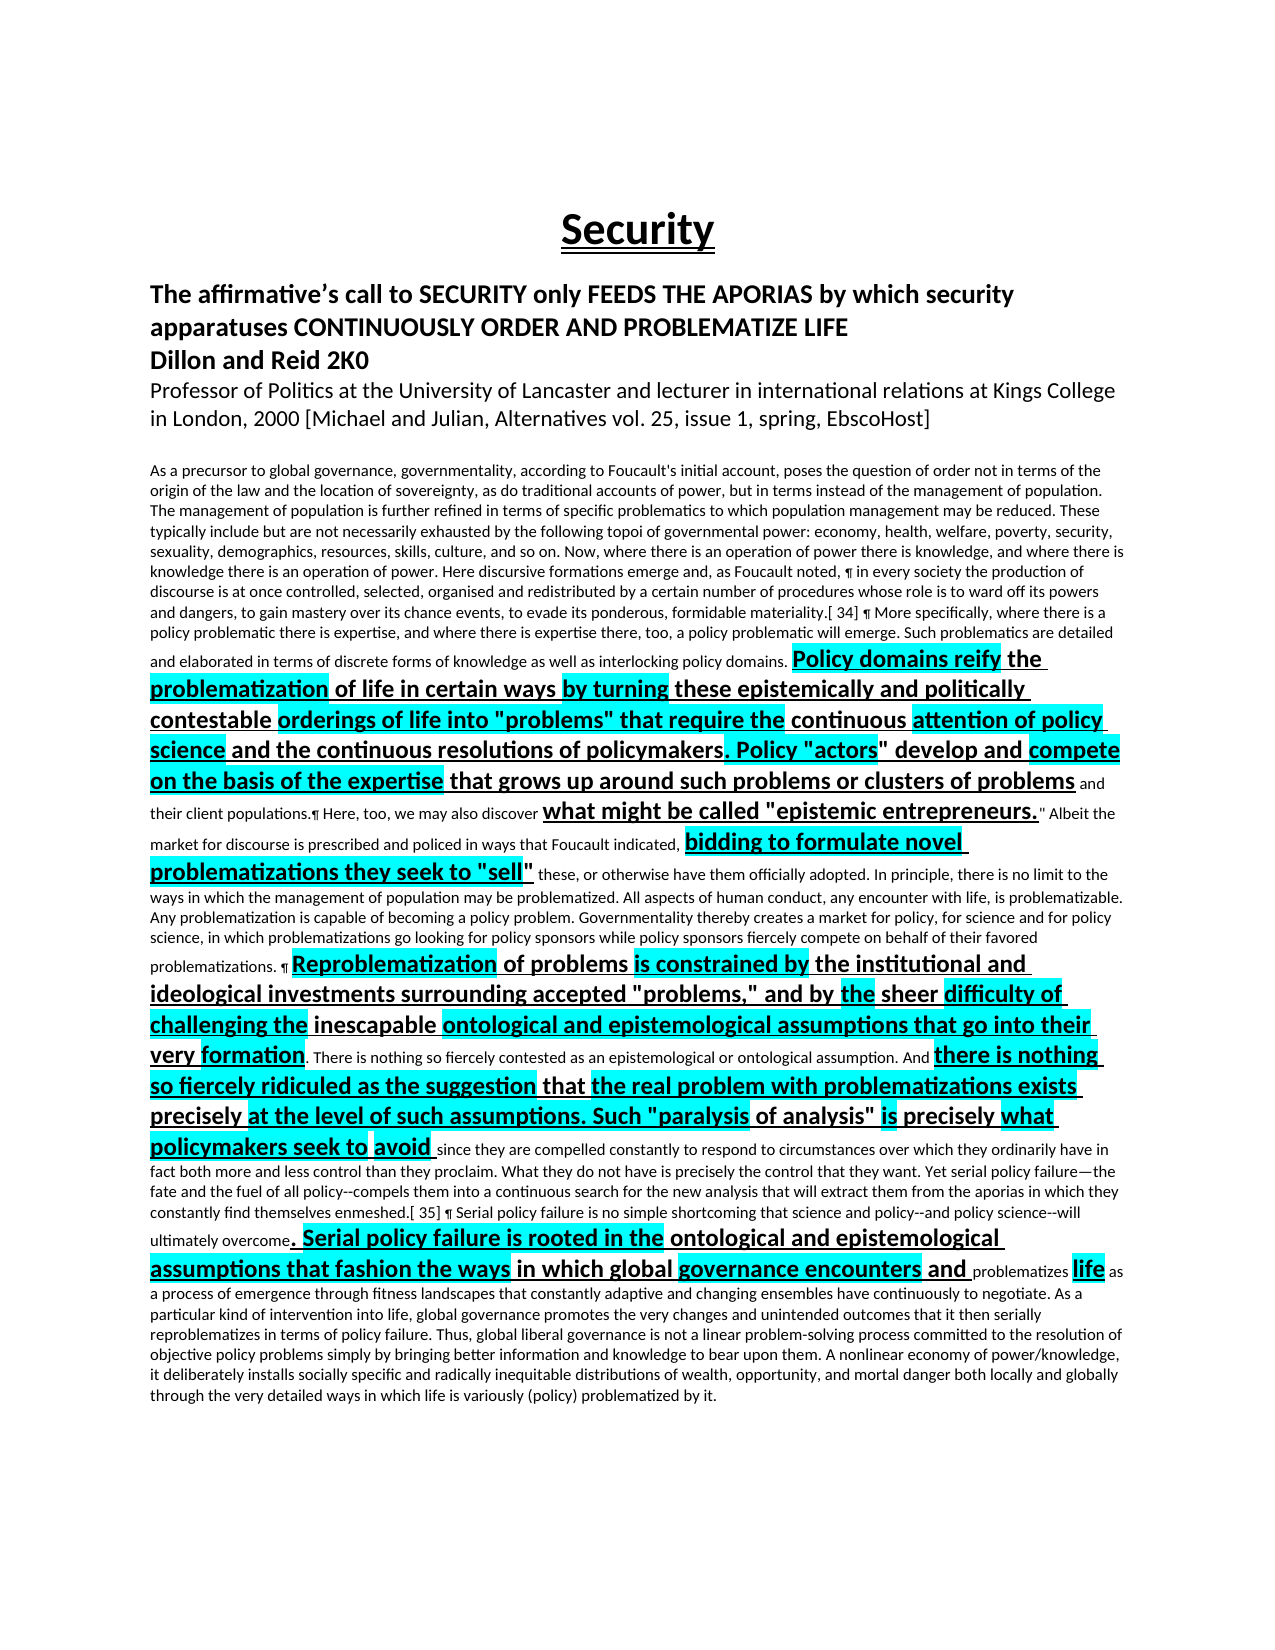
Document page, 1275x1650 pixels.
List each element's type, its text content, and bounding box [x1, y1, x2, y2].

text Dillon and Reid 2K0 [150, 343, 1125, 376]
subtitle Security [150, 200, 1125, 256]
text Professor of Politics at the University of Lancaster and lecturer in international relations at Kings College in London, 2000 [Michael and Julian, Alternatives vol. 25, issue 1, spring, EbscoHost] [150, 376, 1125, 432]
subtitle The affirmative’s call to SECURITY only FEEDS THE APORIAS by which security apparatuses CONTINUOUSLY ORDER AND PROBLEMATIZE LIFE [150, 277, 1125, 343]
text As a precursor to global governance, governmentality, according to Foucault's initial account, poses the question of order not in terms of the origin of the law and the location of sovereignty, as do traditional accounts of power, but in terms instead of the management of population. The management of population is further refined in terms of specific problematics to which population management may be reduced. These typically include but are not necessarily exhausted by the following topoi of governmental power: economy, health, welfare, poverty, security, sexuality, demographics, resources, skills, culture, and so on. Now, where there is an operation of power there is knowledge, and where there is knowledge there is an operation of power. Here discursive formations emerge and, as Foucault noted, ¶ in every society the production of discourse is at once controlled, selected, organised and redistributed by a certain number of procedures whose role is to ward off its powers and dangers, to gain mastery over its chance events, to evade its ponderous, formidable materiality.[ 34] ¶ More specifically, where there is a policy problematic there is expertise, and where there is expertise there, too, a policy problematic will emerge. Such problematics are detailed and elaborated in terms of discrete forms of knowledge as well as interlocking policy domains. Policy domains reify the problematization of life in certain ways by turning these epistemically and politically contestable orderings of life into "problems" that require the continuous attention of policy science and the continuous resolutions of policymakers. Policy "actors" develop and compete on the basis of the expertise that grows up around such problems or clusters of problems and their client populations.¶ Here, too, we may also discover what might be called "epistemic entrepreneurs." Albeit the market for discourse is prescribed and policed in ways that Foucault indicated, bidding to formulate novel problematizations they seek to "sell" these, or otherwise have them officially adopted. In principle, there is no limit to the ways in which the management of population may be problematized. All aspects of human conduct, any encounter with life, is problematizable. Any problematization is capable of becoming a policy problem. Governmentality thereby creates a market for policy, for science and for policy science, in which problematizations go looking for policy sponsors while policy sponsors fiercely compete on behalf of their favored problematizations. ¶ Reproblematization of problems is constrained by the institutional and ideological investments surrounding accepted "problems," and by the sheer difficulty of challenging the inescapable ontological and epistemological assumptions that go into their very formation. There is nothing so fiercely contested as an epistemological or ontological assumption. And there is nothing so fiercely ridiculed as the suggestion that the real problem with problematizations exists precisely at the level of such assumptions. Such "paralysis of analysis" is precisely what policymakers seek to avoid since they are compelled constantly to respond to circumstances over which they ordinarily have in fact both more and less control than they proclaim. What they do not have is precisely the control that they want. Yet serial policy failure—the fate and the fuel of all policy--compels them into a continuous search for the new analysis that will extract them from the aporias in which they constantly find themselves enmeshed.[ 35] ¶ Serial policy failure is no simple shortcoming that science and policy--and policy science--will ultimately overcome. Serial policy failure is rooted in the ontological and epistemological assumptions that fashion the ways in which global governance encounters and problematizes life as a process of emergence through fitness landscapes that constantly adaptive and changing ensembles have continuously to negotiate. As a particular kind of intervention into life, global governance promotes the very changes and unintended outcomes that it then serially reproblematizes in terms of policy failure. Thus, global liberal governance is not a linear problem-solving process committed to the resolution of objective policy problems simply by bringing better information and knowledge to bear upon them. A nonlinear economy of power/knowledge, it deliberately installs socially specific and radically inequitable distributions of wealth, opportunity, and mortal danger both locally and globally through the very detailed ways in which life is variously (policy) problematized by it. [150, 460, 1125, 1405]
